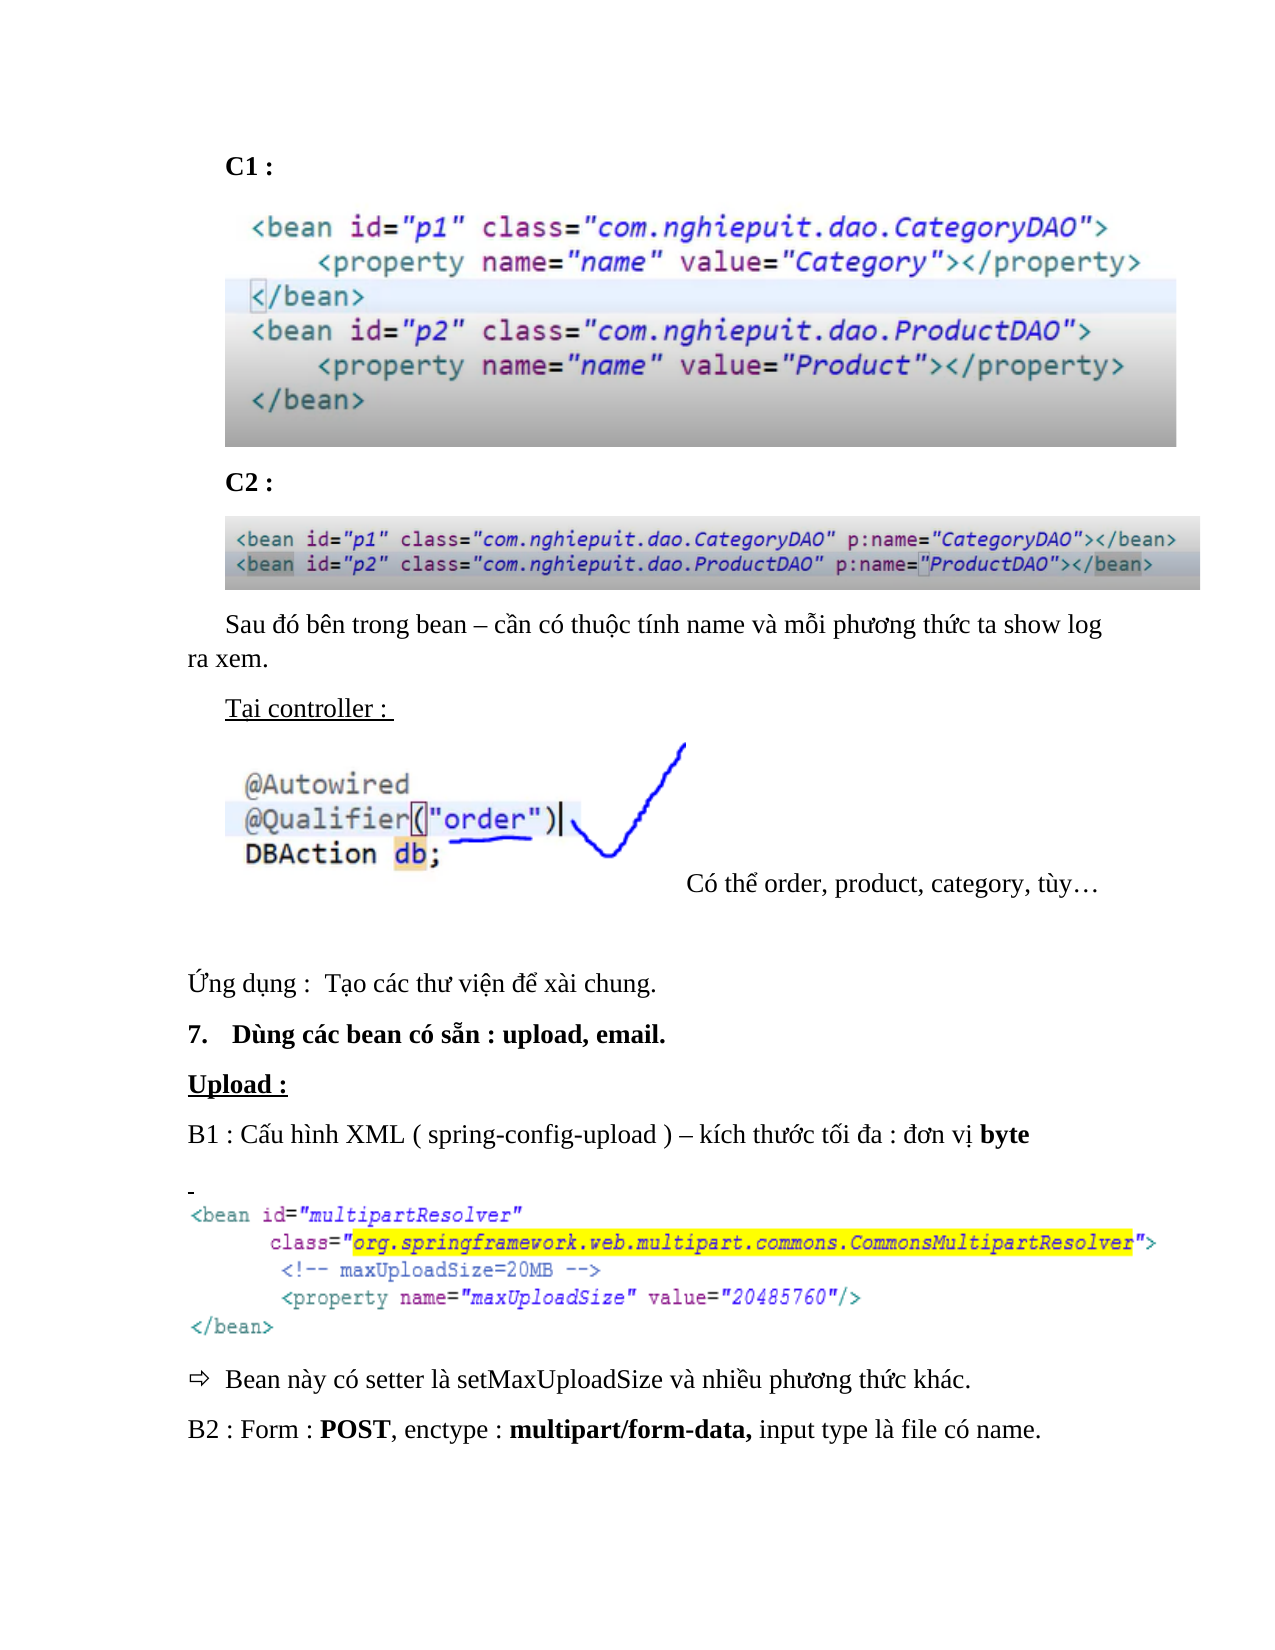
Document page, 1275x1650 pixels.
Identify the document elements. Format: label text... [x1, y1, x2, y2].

text C2 : [187, 466, 1125, 497]
picture [225, 200, 1177, 447]
text B2 : Form : POST, enctype : multipart/form-data, input type là file có name. [187, 1413, 1125, 1444]
picture [187, 1198, 1163, 1344]
picture [225, 516, 1200, 590]
text Sau đó bên trong bean – cần có thuộc tính name và mỗi phương thức ta show log ra xem. [187, 608, 1125, 673]
list Bean này có setter là setMaxUploadSize và nhiều phương thức khác. [187, 1363, 1125, 1394]
text B1 : Cấu hình XML ( spring-config-upload ) – kích thước tối đa : đơn vị byte [187, 1118, 1125, 1149]
list Dùng các bean có sẵn : upload, email. [187, 1018, 1125, 1049]
text Upload : [187, 1068, 1125, 1099]
text Ứng dụng : Tạo các thư viện để xài chung. [187, 967, 1125, 999]
text Tại controller : [187, 692, 1125, 723]
text C1 : [187, 150, 1125, 181]
picture [225, 742, 686, 893]
